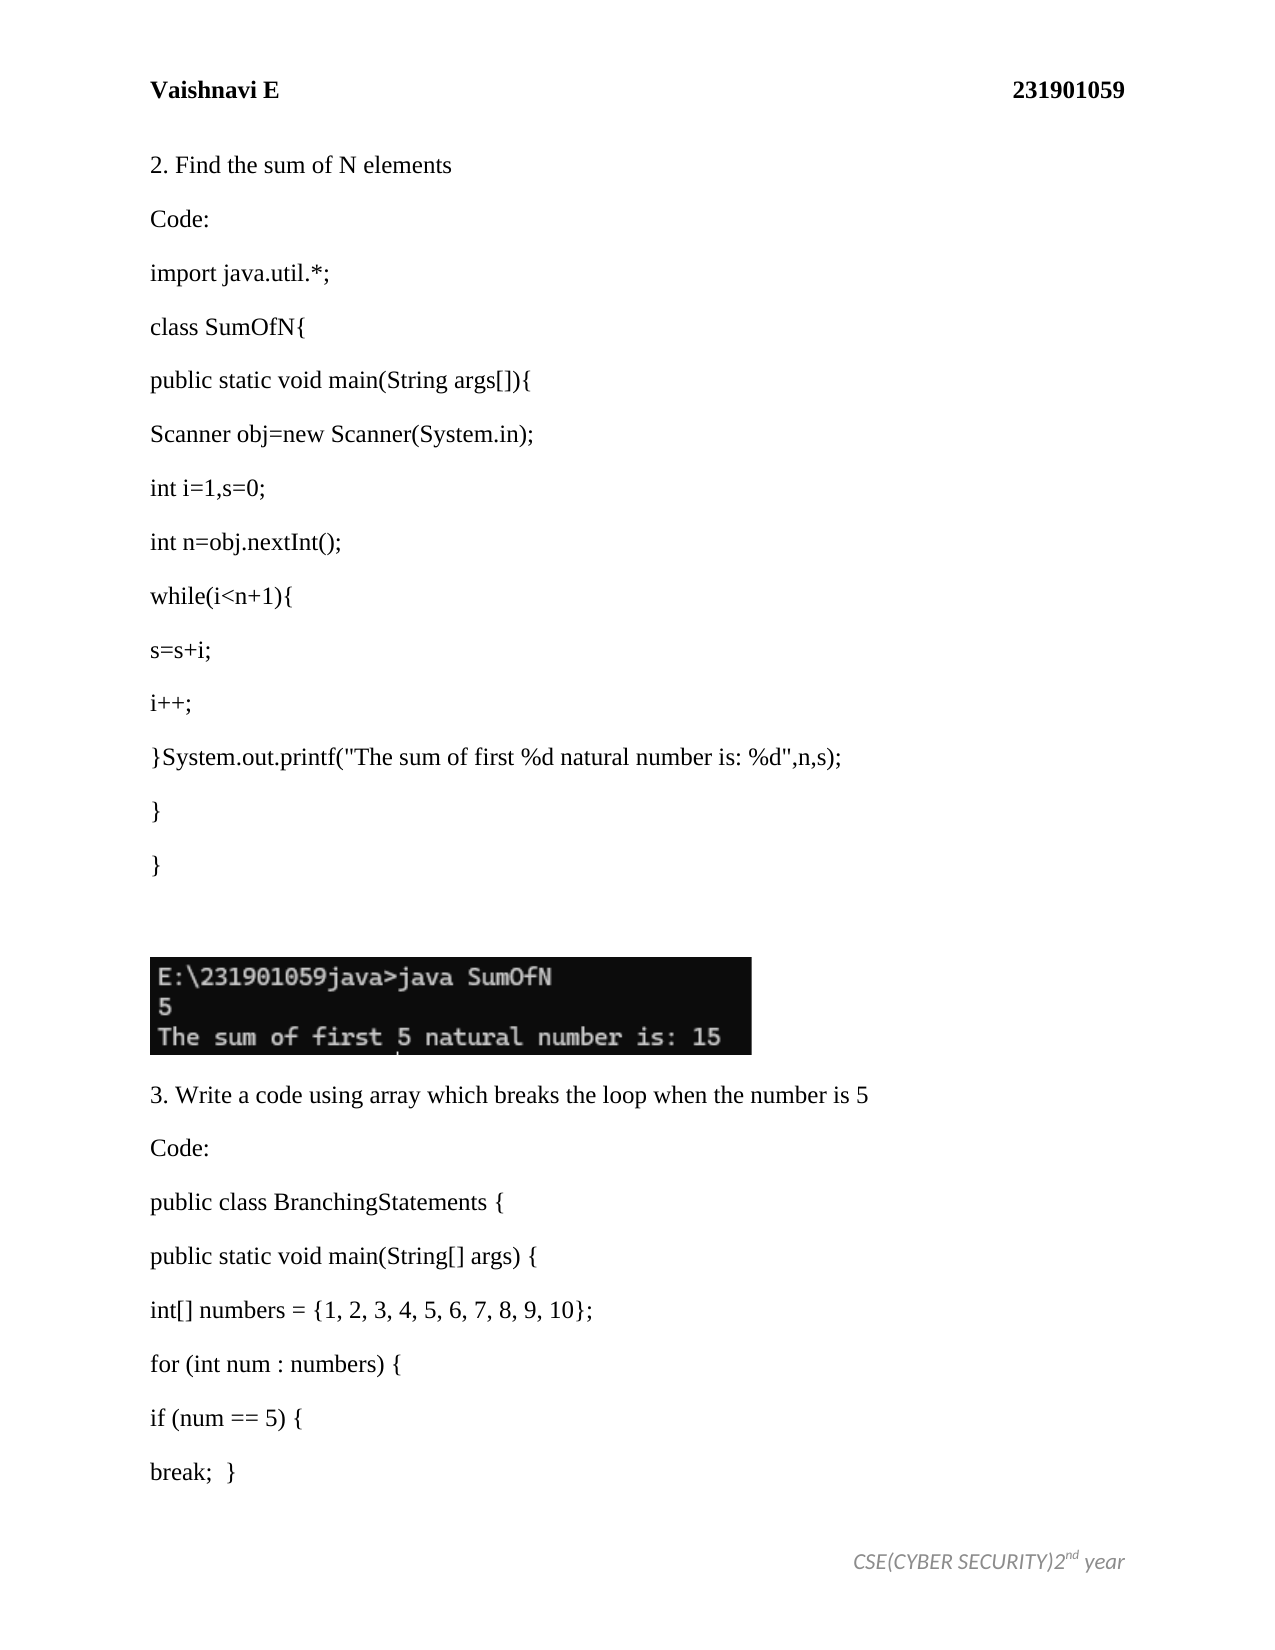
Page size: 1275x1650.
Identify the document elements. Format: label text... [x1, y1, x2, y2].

text i++; [150, 688, 1125, 717]
text break; } [150, 1457, 1125, 1485]
text 3. Write a code using array which breaks the loop when the number is 5 [150, 1080, 1125, 1108]
text }System.out.printf("The sum of first %d natural number is: %d",n,s); [150, 742, 1125, 771]
text Code: [150, 204, 1125, 233]
text import java.util.*; [150, 258, 1125, 286]
text 2. Find the sum of N elements [150, 150, 1125, 179]
text for (int num : numbers) { [150, 1349, 1125, 1378]
text class SumOfN{ [150, 312, 1125, 340]
text public static void main(String args[]){ [150, 365, 1125, 394]
text s=s+i; [150, 635, 1125, 663]
text int[] numbers = {1, 2, 3, 4, 5, 6, 7, 8, 9, 10}; [150, 1295, 1125, 1324]
text public static void main(String[] args) { [150, 1241, 1125, 1270]
text } [150, 796, 1125, 825]
text Scanner obj=new Scanner(System.in); [150, 419, 1125, 448]
text public class BranchingStatements { [150, 1187, 1125, 1216]
text Code: [150, 1133, 1125, 1162]
text if (num == 5) { [150, 1403, 1125, 1432]
text } [150, 850, 1125, 879]
text int i=1,s=0; [150, 473, 1125, 502]
text while(i<n+1){ [150, 581, 1125, 609]
text int n=obj.nextInt(); [150, 527, 1125, 556]
picture [150, 957, 752, 1055]
